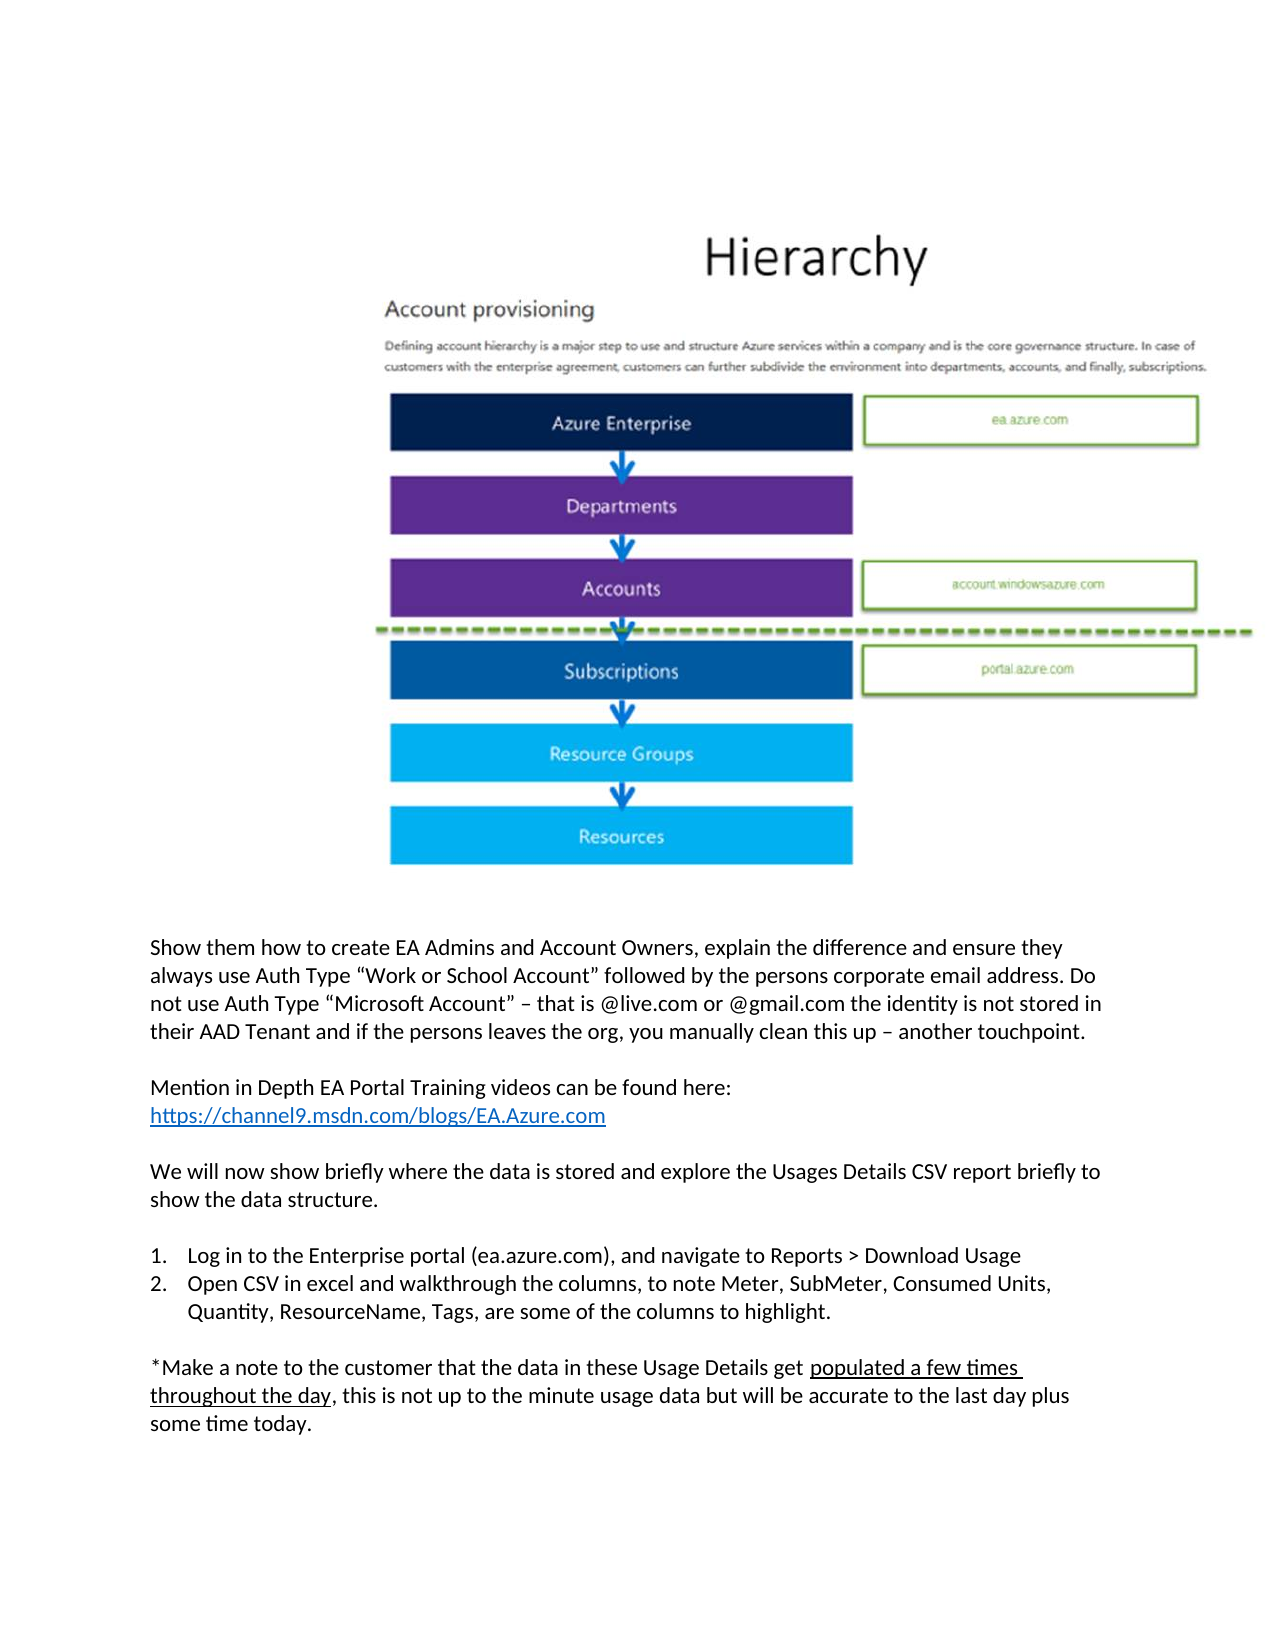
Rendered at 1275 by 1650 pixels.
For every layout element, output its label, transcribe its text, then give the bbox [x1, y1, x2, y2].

text *Make a note to the customer that the data in these Usage Details get populated a few times throughout the day, this is not up to the minute usage data but will be accurate to the last day plus some time today. [150, 1353, 1125, 1437]
text Mention in Depth EA Portal Training videos can be found here: https://channel9.msdn.com/blogs/EA.Azure.com [150, 1073, 1125, 1129]
text Show them how to create EA Admins and Account Owners, explain the difference and ensure they always use Auth Type “Work or School Account” followed by the persons corporate email address. Do not use Auth Type “Microsoft Account” – that is @live.com or @gmail.com the identity is not stored in their AAD Tenant and if the persons leaves the org, you manually clean this up – another touchpoint. [150, 933, 1125, 1045]
text We will now show briefly where the data is stored and explore the Usages Details CSV report briefly to show the data structure. [150, 1157, 1125, 1213]
list Log in to the Enterprise portal (ea.azure.com), and navigate to Reports > Download Usage [150, 1241, 1125, 1269]
list Open CSV in excel and walkthrough the columns, to note Meter, SubMeter, Consumed Units, Quantity, ResourceName, Tags, are some of the columns to highlight. [150, 1269, 1125, 1325]
